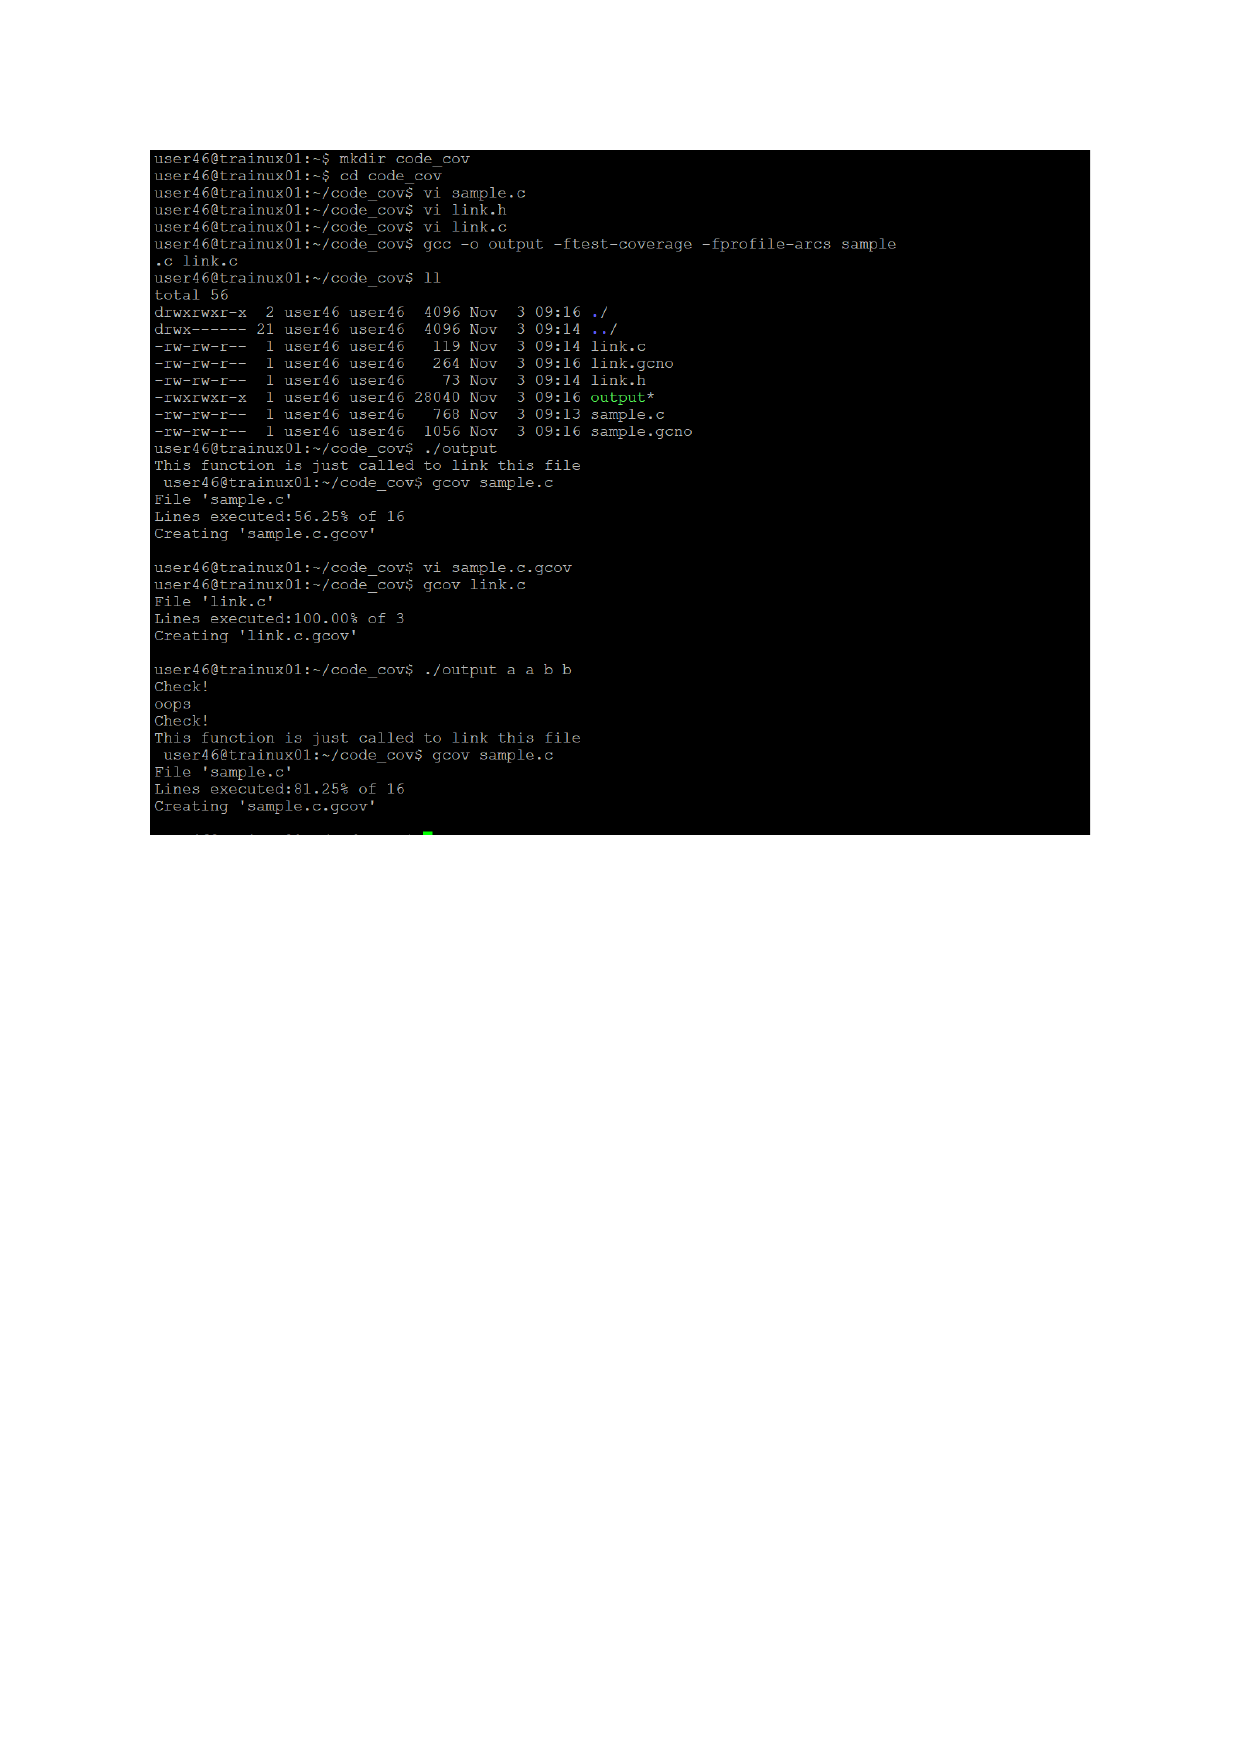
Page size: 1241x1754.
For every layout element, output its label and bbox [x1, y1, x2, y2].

picture [150, 150, 1091, 835]
